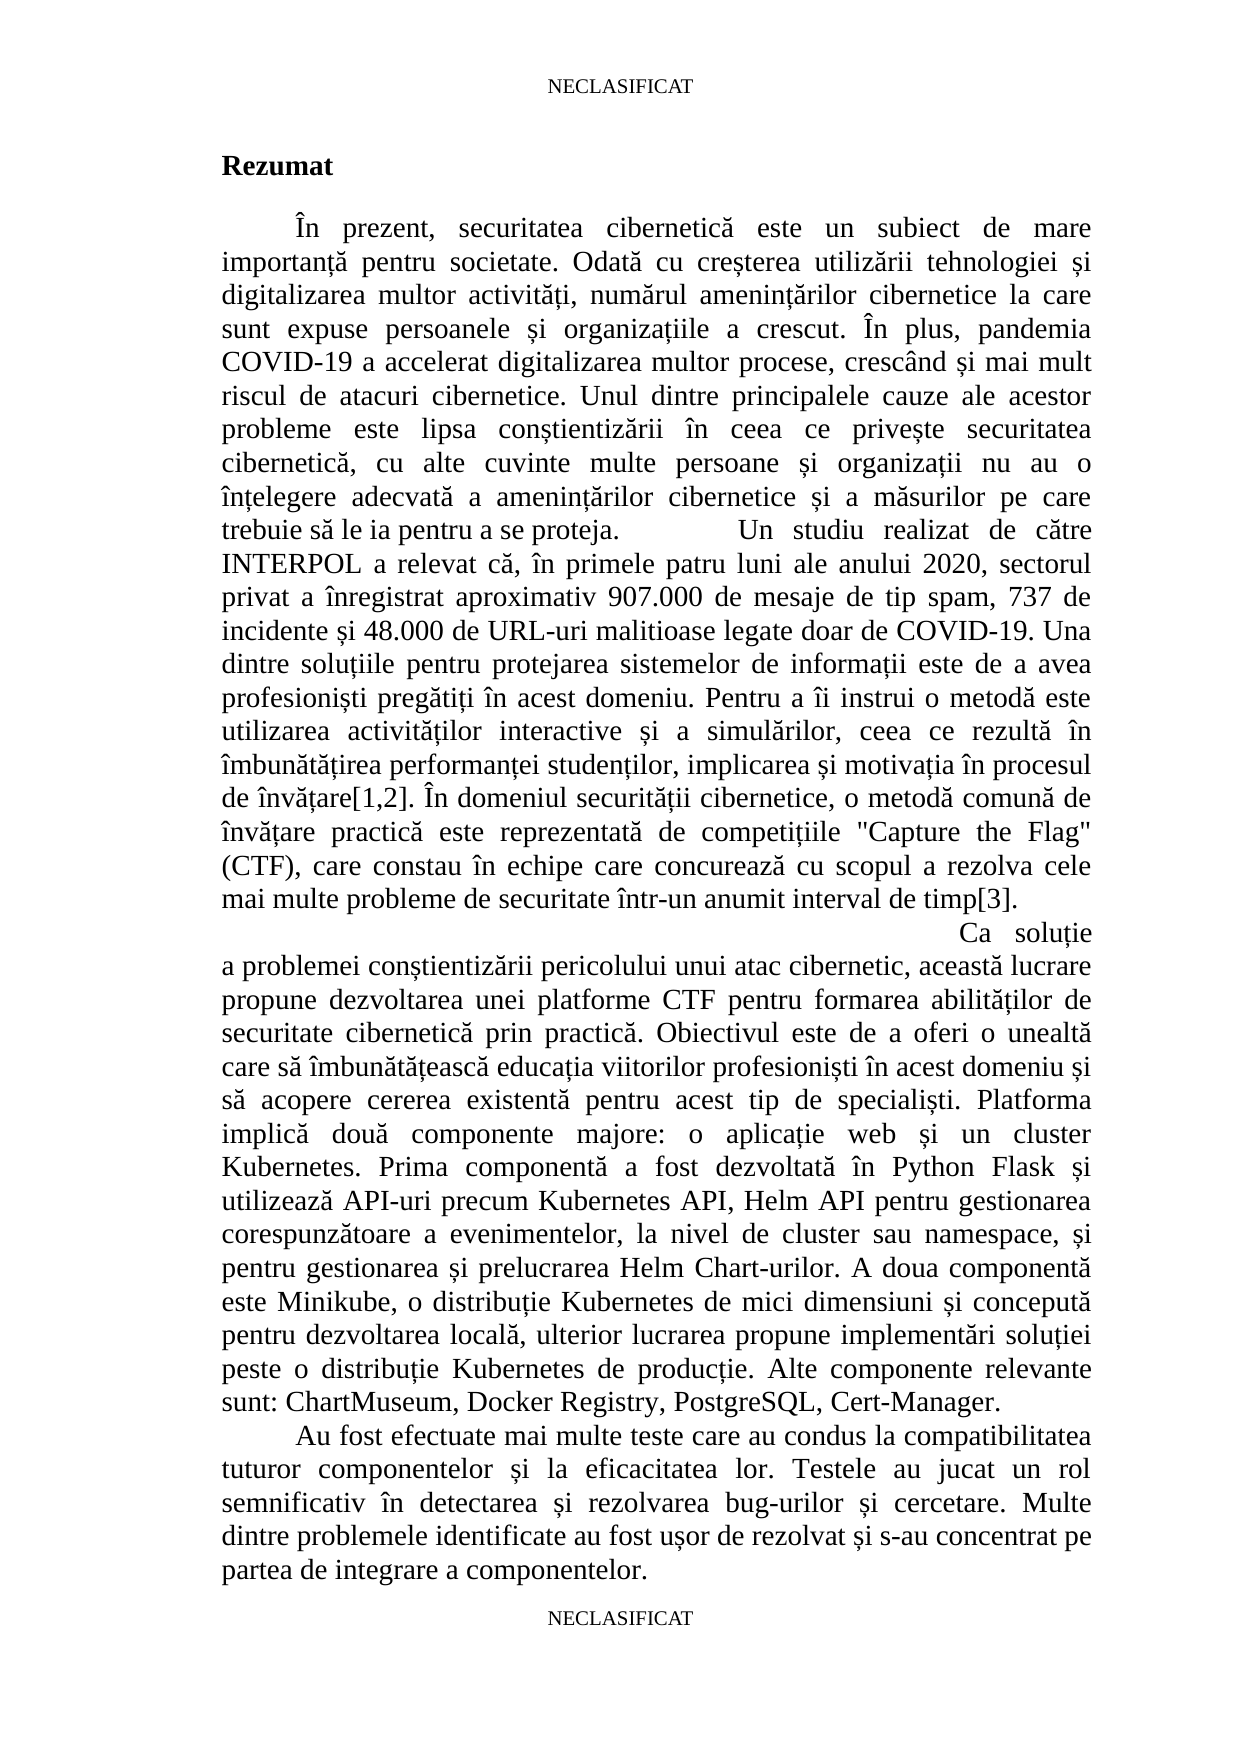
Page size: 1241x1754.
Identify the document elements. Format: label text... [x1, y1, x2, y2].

text Rezumat [148, 148, 1092, 181]
text În prezent, securitatea cibernetică este un subiect de mare importanță pentru societate. Odată cu creșterea utilizării tehnologiei și digitalizarea multor activități, numărul amenințărilor cibernetice la care sunt expuse persoanele și organizațiile a crescut. În plus, pandemia COVID-19 a accelerat digitalizarea multor procese, crescând și mai mult riscul de atacuri cibernetice. Unul dintre principalele cauze ale acestor probleme este lipsa conștientizării în ceea ce privește securitatea cibernetică, cu alte cuvinte multe persoane și organizații nu au o înțelegere adecvată a amenințărilor cibernetice și a măsurilor pe care trebuie să le ia pentru a se proteja. Un studiu realizat de către INTERPOL a relevat că, în primele patru luni ale anului 2020, sectorul privat a înregistrat aproximativ 907.000 de mesaje de tip spam, 737 de incidente și 48.000 de URL-uri malitioase legate doar de COVID-19. Una dintre soluțiile pentru protejarea sistemelor de informații este de a avea profesioniști pregătiți în acest domeniu. Pentru a îi instrui o metodă este utilizarea activităților interactive și a simulărilor, ceea ce rezultă în îmbunătățirea performanței studenților, implicarea și motivația în procesul de învățare[1,2]. În domeniul securității cibernetice, o metodă comună de învățare practică este reprezentată de competițiile "Capture the Flag" (CTF), care constau în echipe care concurează cu scopul a rezolva cele mai multe probleme de securitate într-un anumit interval de timp[3]. Ca soluție a problemei conștientizării pericolului unui atac cibernetic, această lucrare propune dezvoltarea unei platforme CTF pentru formarea abilităților de securitate cibernetică prin practică. Obiectivul este de a oferi o unealtă care să îmbunătățească educația viitorilor profesioniști în acest domeniu și să acopere cererea existentă pentru acest tip de specialiști. Platforma implică două componente majore: o aplicație web și un cluster Kubernetes. Prima componentă a fost dezvoltată în Python Flask și utilizează API-uri precum Kubernetes API, Helm API pentru gestionarea corespunzătoare a evenimentelor, la nivel de cluster sau namespace, și pentru gestionarea și prelucrarea Helm Chart-urilor. A doua componentă este Minikube, o distribuție Kubernetes de mici dimensiuni și concepută pentru dezvoltarea locală, ulterior lucrarea propune implementări soluției peste o distribuție Kubernetes de producție. Alte componente relevante sunt: ChartMuseum, Docker Registry, PostgreSQL, Cert-Manager. Au fost efectuate mai multe teste care au condus la compatibilitatea tuturor componentelor și la eficacitatea lor. Testele au jucat un rol semnificativ în detectarea și rezolvarea bug-urilor și cercetare. Multe dintre problemele identificate au fost ușor de rezolvat și s-au concentrat pe partea de integrare a componentelor. [221, 210, 1092, 1586]
